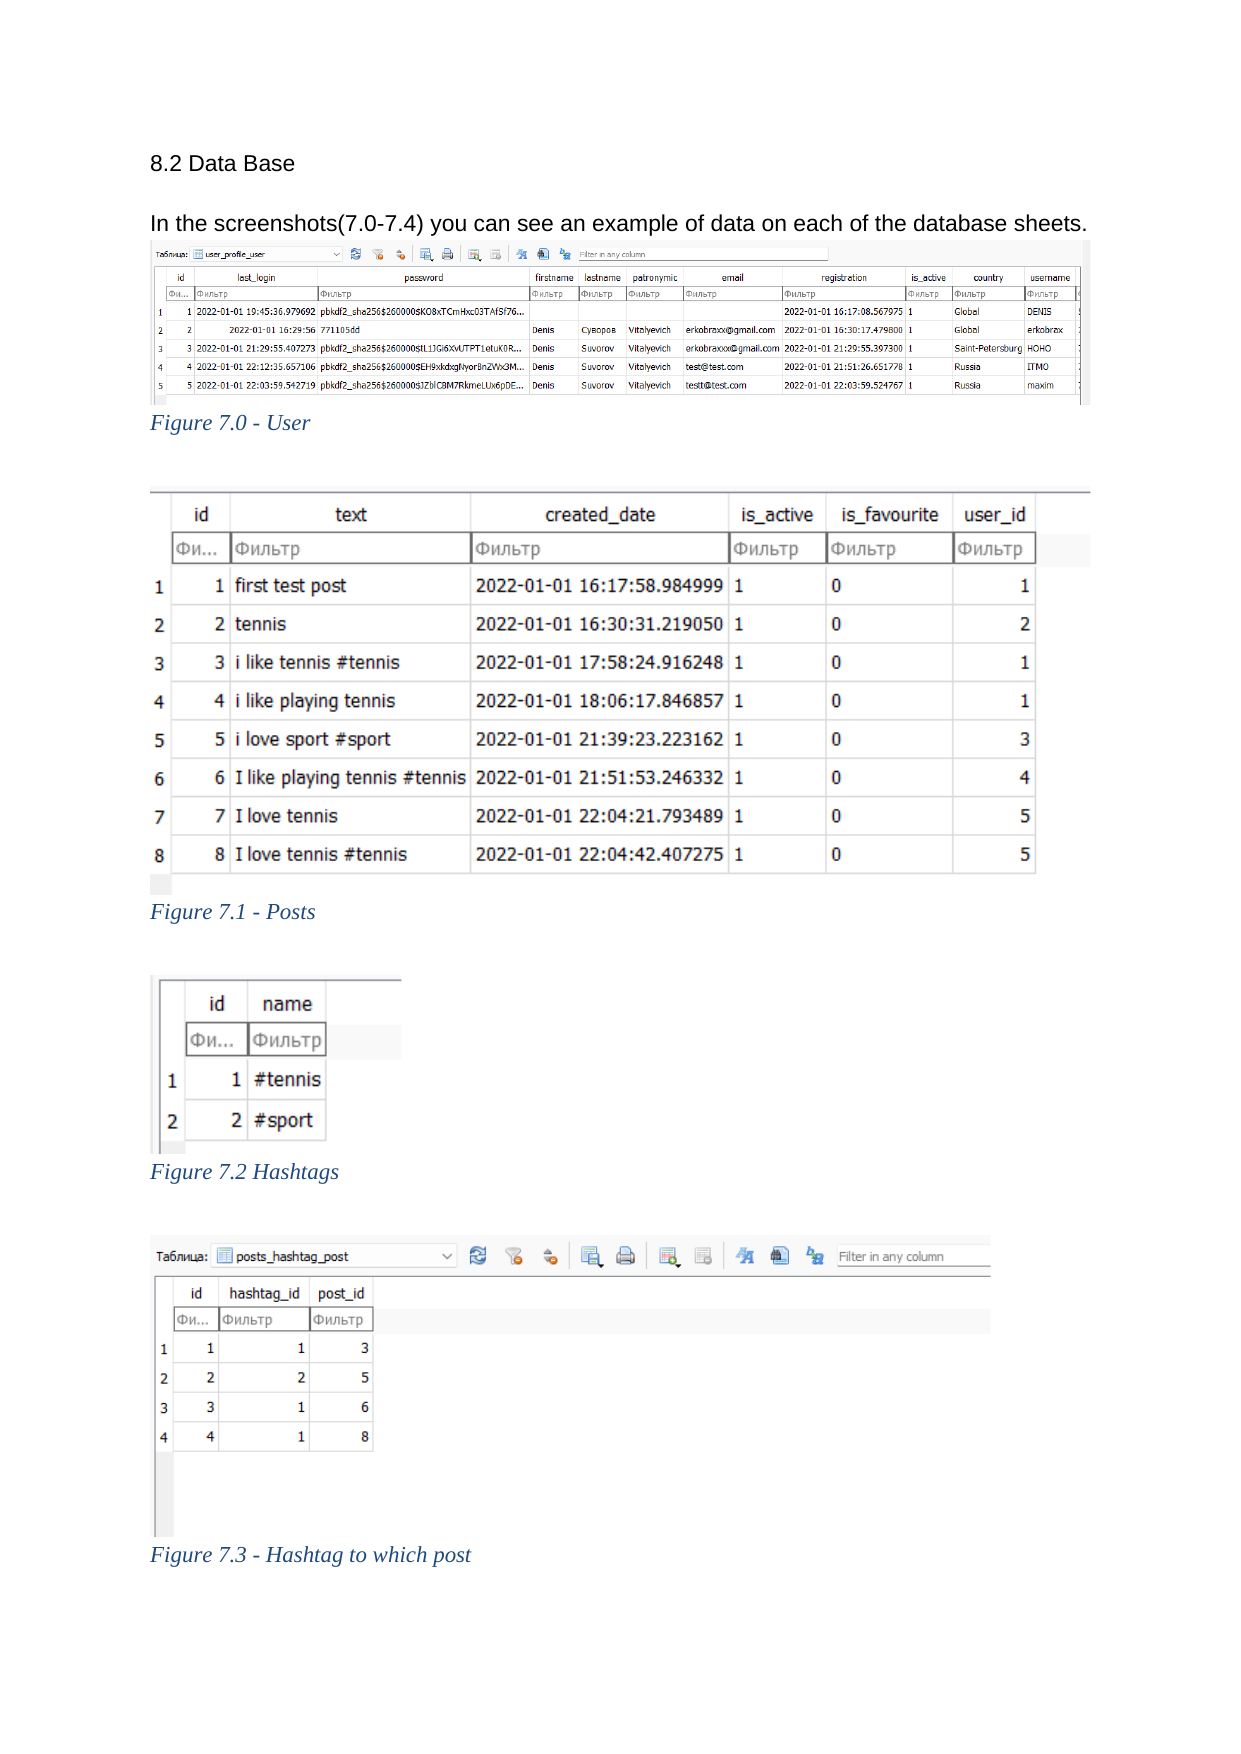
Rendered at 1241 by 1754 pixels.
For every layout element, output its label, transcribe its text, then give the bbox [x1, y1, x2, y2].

text Figure 7.2 Hashtags [150, 1158, 1090, 1184]
text Figure 7.1 - Posts [150, 898, 1090, 925]
picture [150, 975, 402, 1154]
text Figure 7.3 - Hashtag to which post [150, 1541, 1090, 1567]
picture [150, 486, 1091, 895]
picture [150, 1235, 991, 1537]
text In the screenshots(7.0-7.4) you can see an example of data on each of the database sheets. [150, 210, 1090, 237]
text 8.2 Data Base [150, 150, 1090, 176]
picture [150, 240, 1091, 405]
text Figure 7.0 - User [150, 409, 1090, 435]
